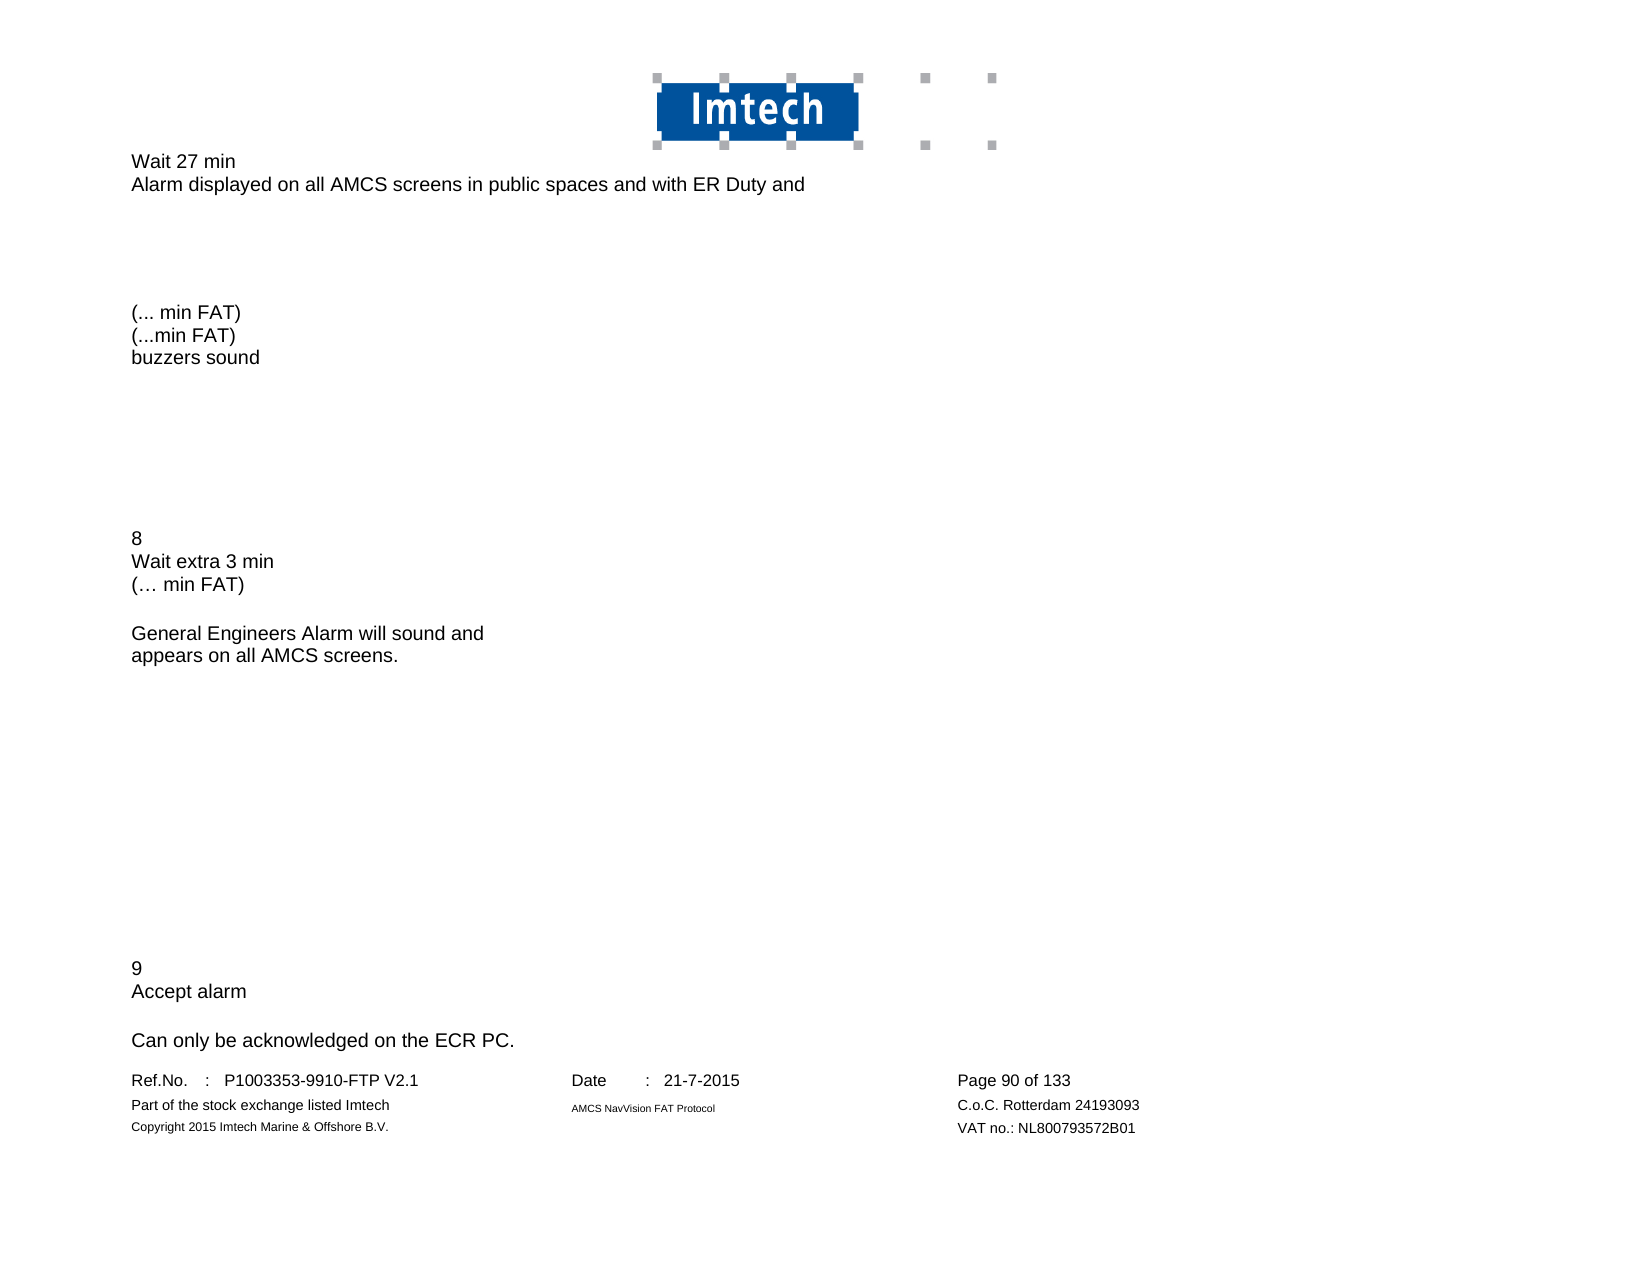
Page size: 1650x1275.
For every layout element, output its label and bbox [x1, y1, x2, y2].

picture [652, 73, 997, 150]
